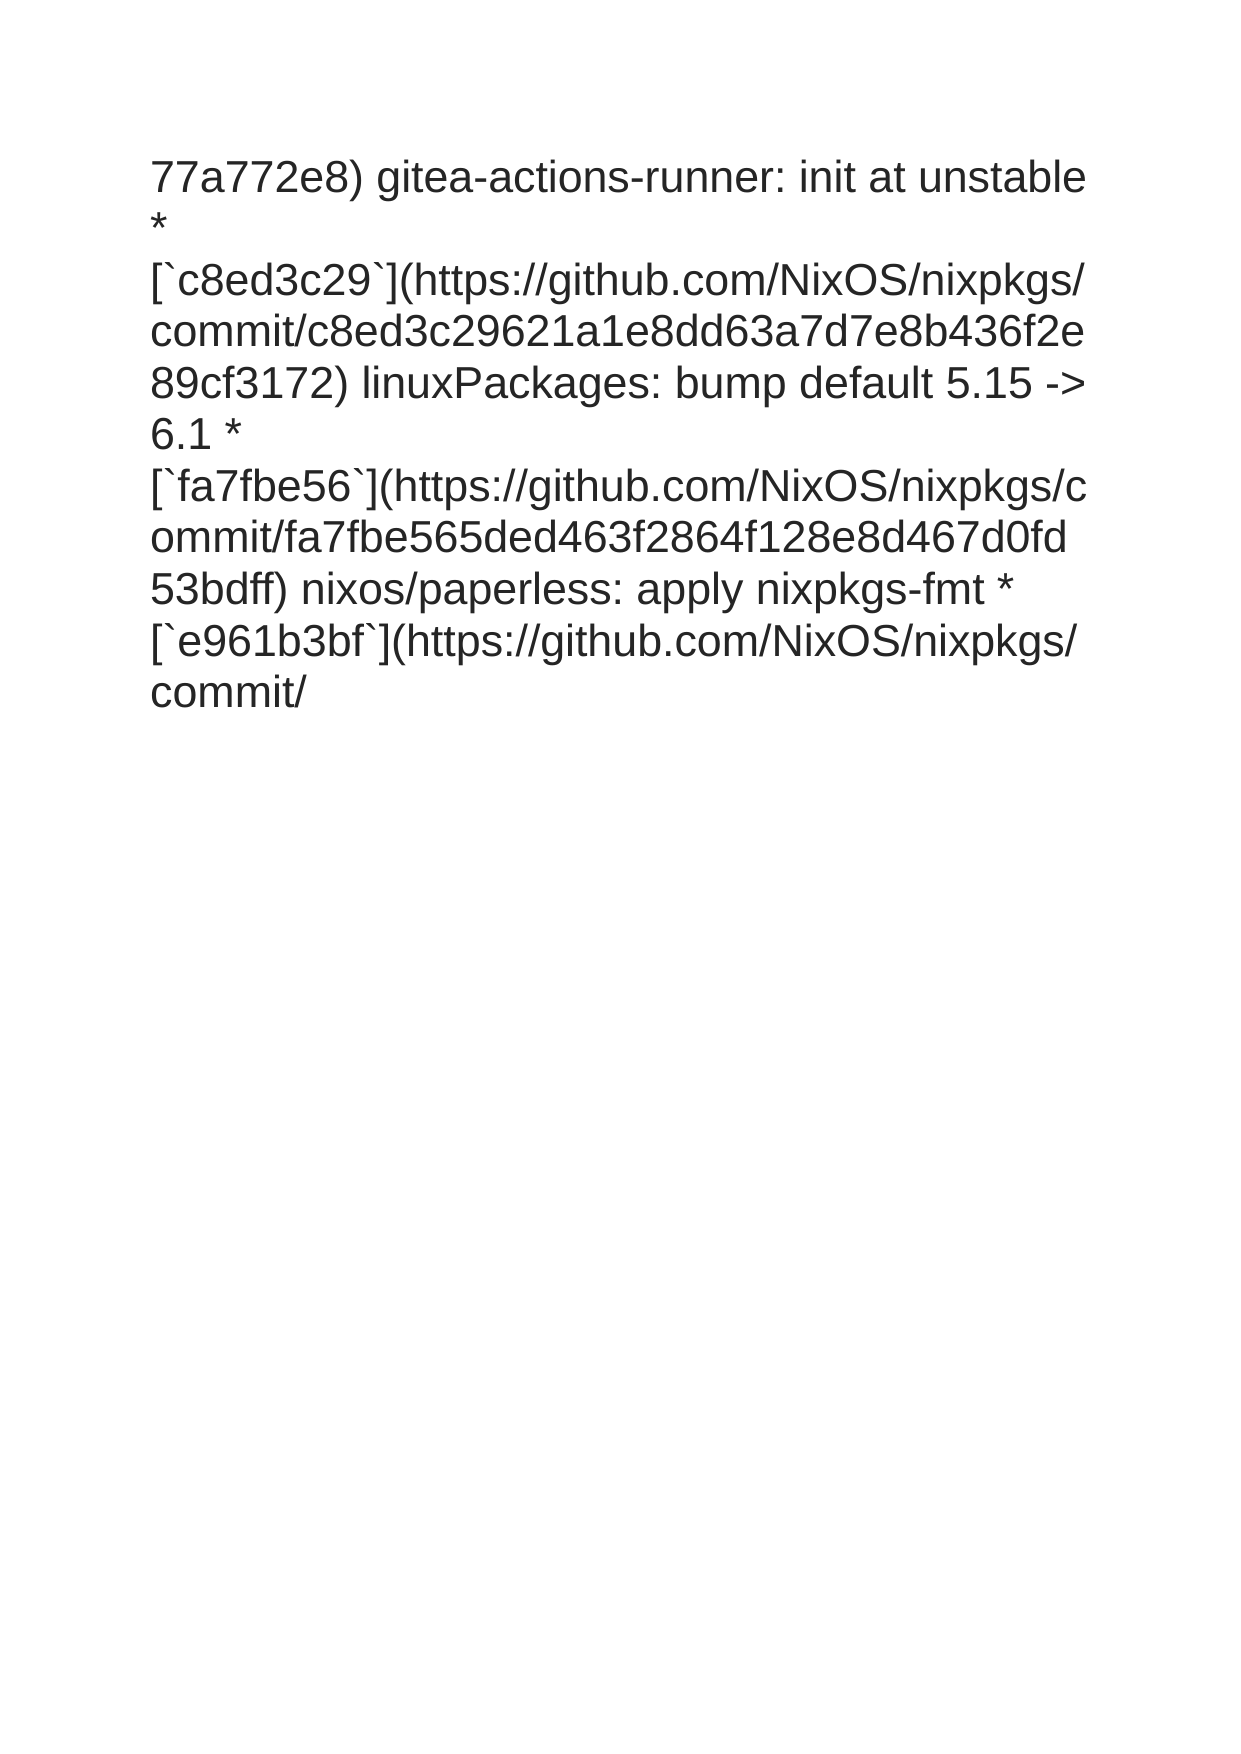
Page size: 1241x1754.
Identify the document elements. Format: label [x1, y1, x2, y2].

text [150, 150, 1090, 717]
